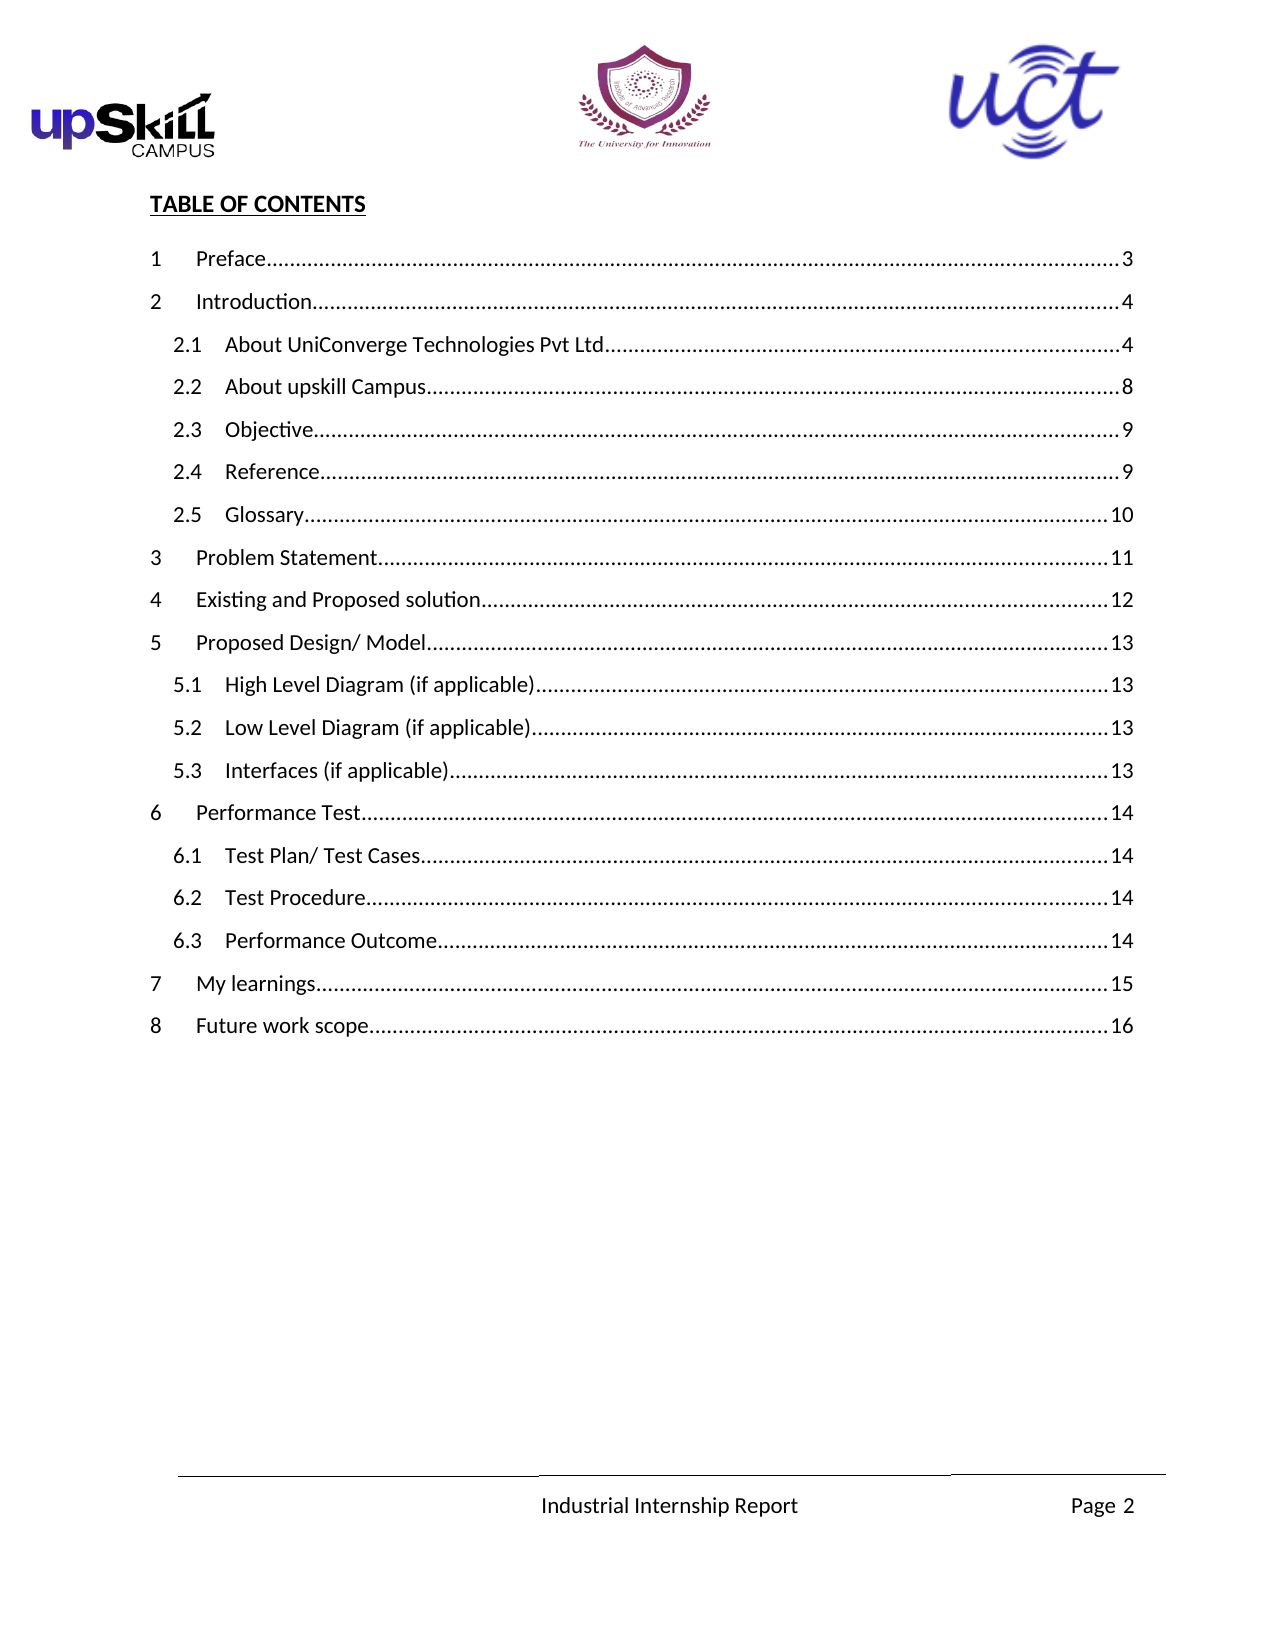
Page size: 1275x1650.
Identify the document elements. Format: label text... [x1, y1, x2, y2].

text 6.1 Test Plan/ Test Cases 14 [173, 841, 1134, 869]
text 2.2 About upskill Campus 8 [173, 372, 1134, 400]
text 5.3 Interfaces (if applicable) 13 [173, 756, 1134, 784]
text 5 Proposed Design/ Model 13 [150, 628, 1134, 656]
text TABLE OF CONTENTS [150, 189, 1134, 219]
text 2.5 Glossary 10 [173, 500, 1134, 528]
picture [551, 28, 724, 161]
text 3 Problem Statement 11 [150, 543, 1134, 571]
text 5.1 High Level Diagram (if applicable) 13 [173, 671, 1134, 698]
picture [0, 81, 246, 161]
text 2.4 Reference 9 [173, 457, 1134, 486]
text 2 Introduction 4 [150, 287, 1134, 315]
text 2.1 About UniConverge Technologies Pvt Ltd 4 [173, 330, 1134, 358]
text 2.3 Objective 9 [173, 415, 1134, 443]
text 1 Preface 3 [150, 244, 1134, 272]
text 6 Performance Test 14 [150, 798, 1134, 826]
picture [946, 35, 1125, 161]
text 7 My learnings 15 [150, 969, 1134, 997]
text 6.3 Performance Outcome 14 [173, 926, 1134, 954]
text 6.2 Test Procedure 14 [173, 883, 1134, 912]
text 4 Existing and Proposed solution 12 [150, 585, 1134, 613]
text 8 Future work scope 16 [150, 1011, 1134, 1039]
text 5.2 Low Level Diagram (if applicable) 13 [173, 713, 1134, 741]
